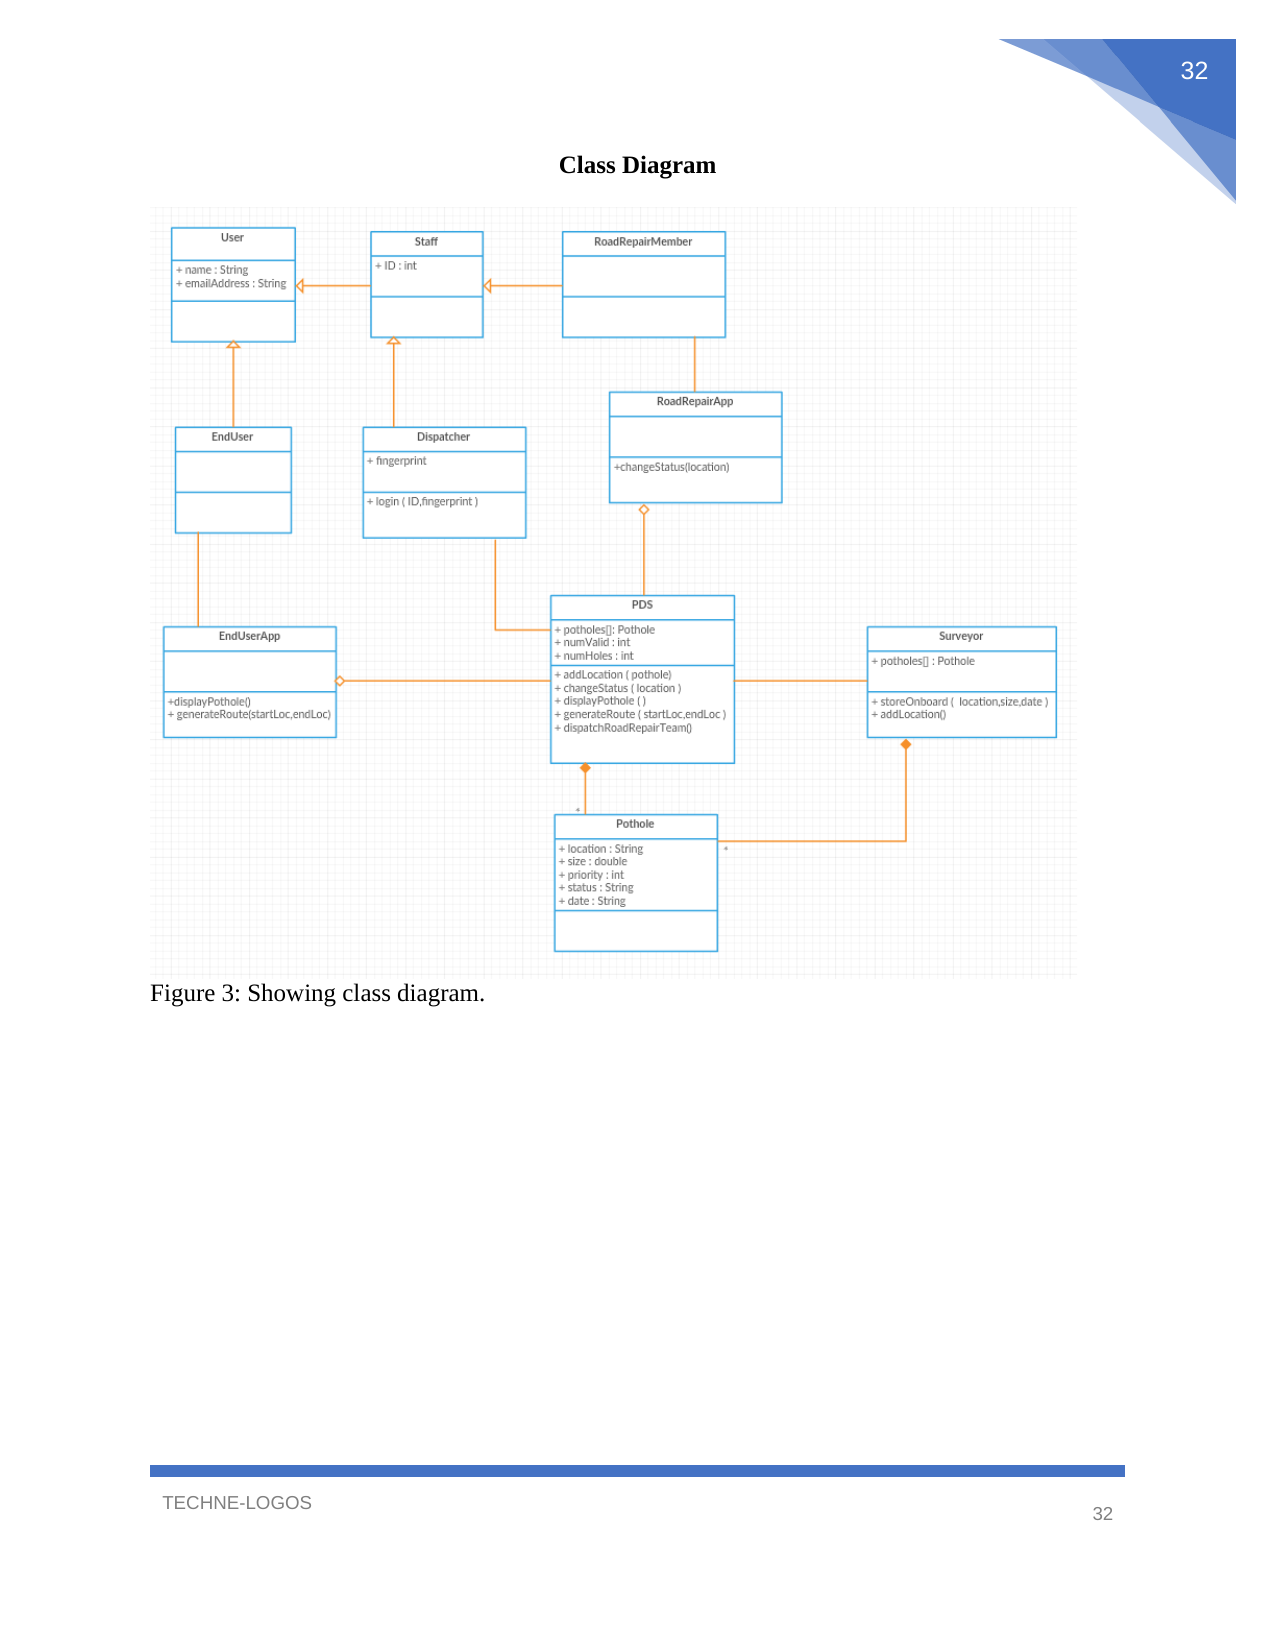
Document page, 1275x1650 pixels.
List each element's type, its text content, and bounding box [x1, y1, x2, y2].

text Class Diagram [150, 150, 1125, 179]
picture [150, 207, 1078, 979]
text Figure 3: Showing class diagram. [150, 978, 1125, 1007]
picture [997, 39, 1236, 205]
